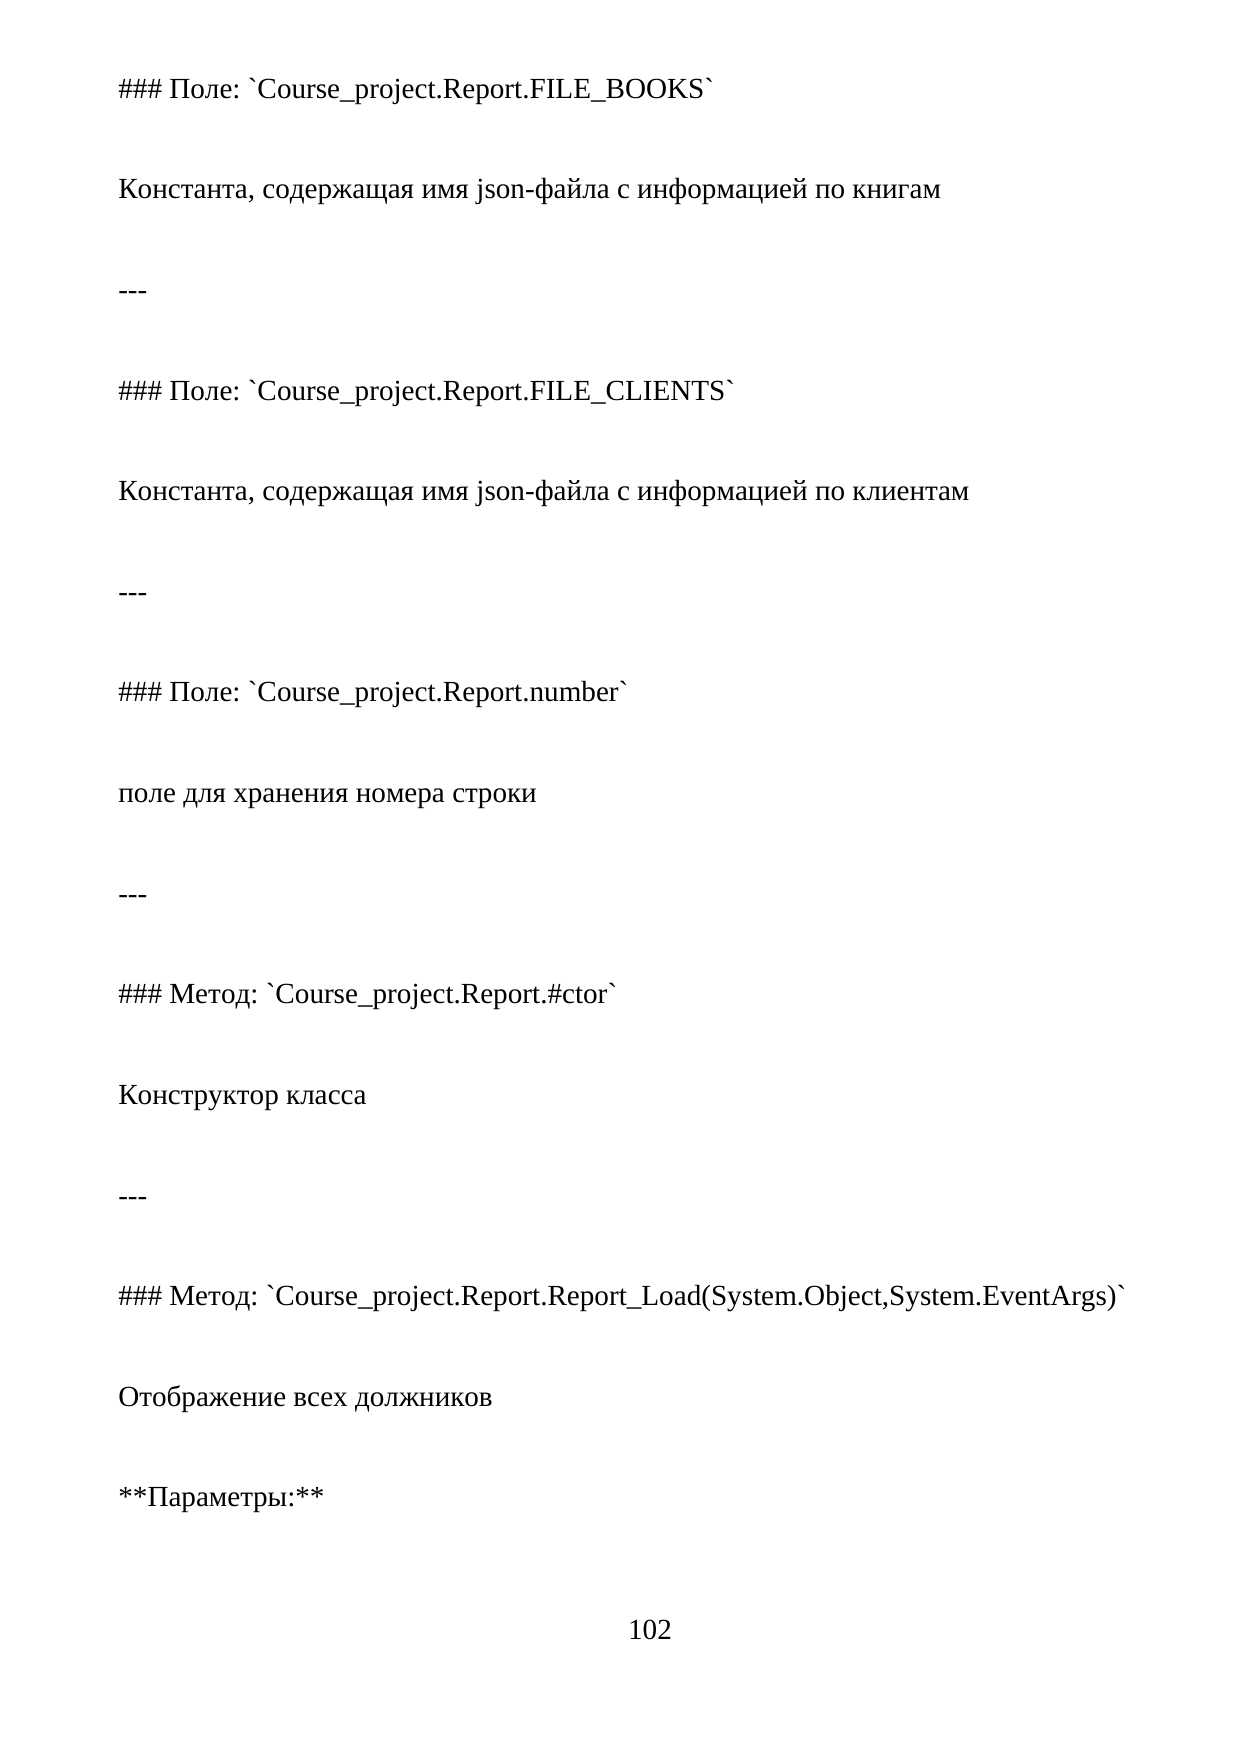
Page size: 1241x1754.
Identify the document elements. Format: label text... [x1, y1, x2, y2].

text Константа, содержащая имя json-файла с информацией по книгам [118, 171, 1181, 205]
text ### Поле: `Course_project.Report.FILE_BOOKS` [118, 71, 1181, 104]
text --- [118, 1178, 1181, 1211]
text ### Метод: `Course_project.Report.Report_Load(System.Object,System.EventArgs)` [118, 1278, 1181, 1312]
text --- [118, 876, 1181, 909]
text Константа, содержащая имя json-файла с информацией по клиентам [118, 473, 1181, 507]
text --- [118, 574, 1181, 607]
text поле для хранения номера строки [118, 775, 1181, 809]
text --- [118, 272, 1181, 306]
text ### Поле: `Course_project.Report.FILE_CLIENTS` [118, 373, 1181, 406]
text ### Метод: `Course_project.Report.#ctor` [118, 976, 1181, 1010]
text ### Поле: `Course_project.Report.number` [118, 674, 1181, 708]
text Конструктор класса [118, 1077, 1181, 1111]
text Отображение всех должников [118, 1379, 1181, 1412]
text **Параметры:** [118, 1479, 1181, 1513]
